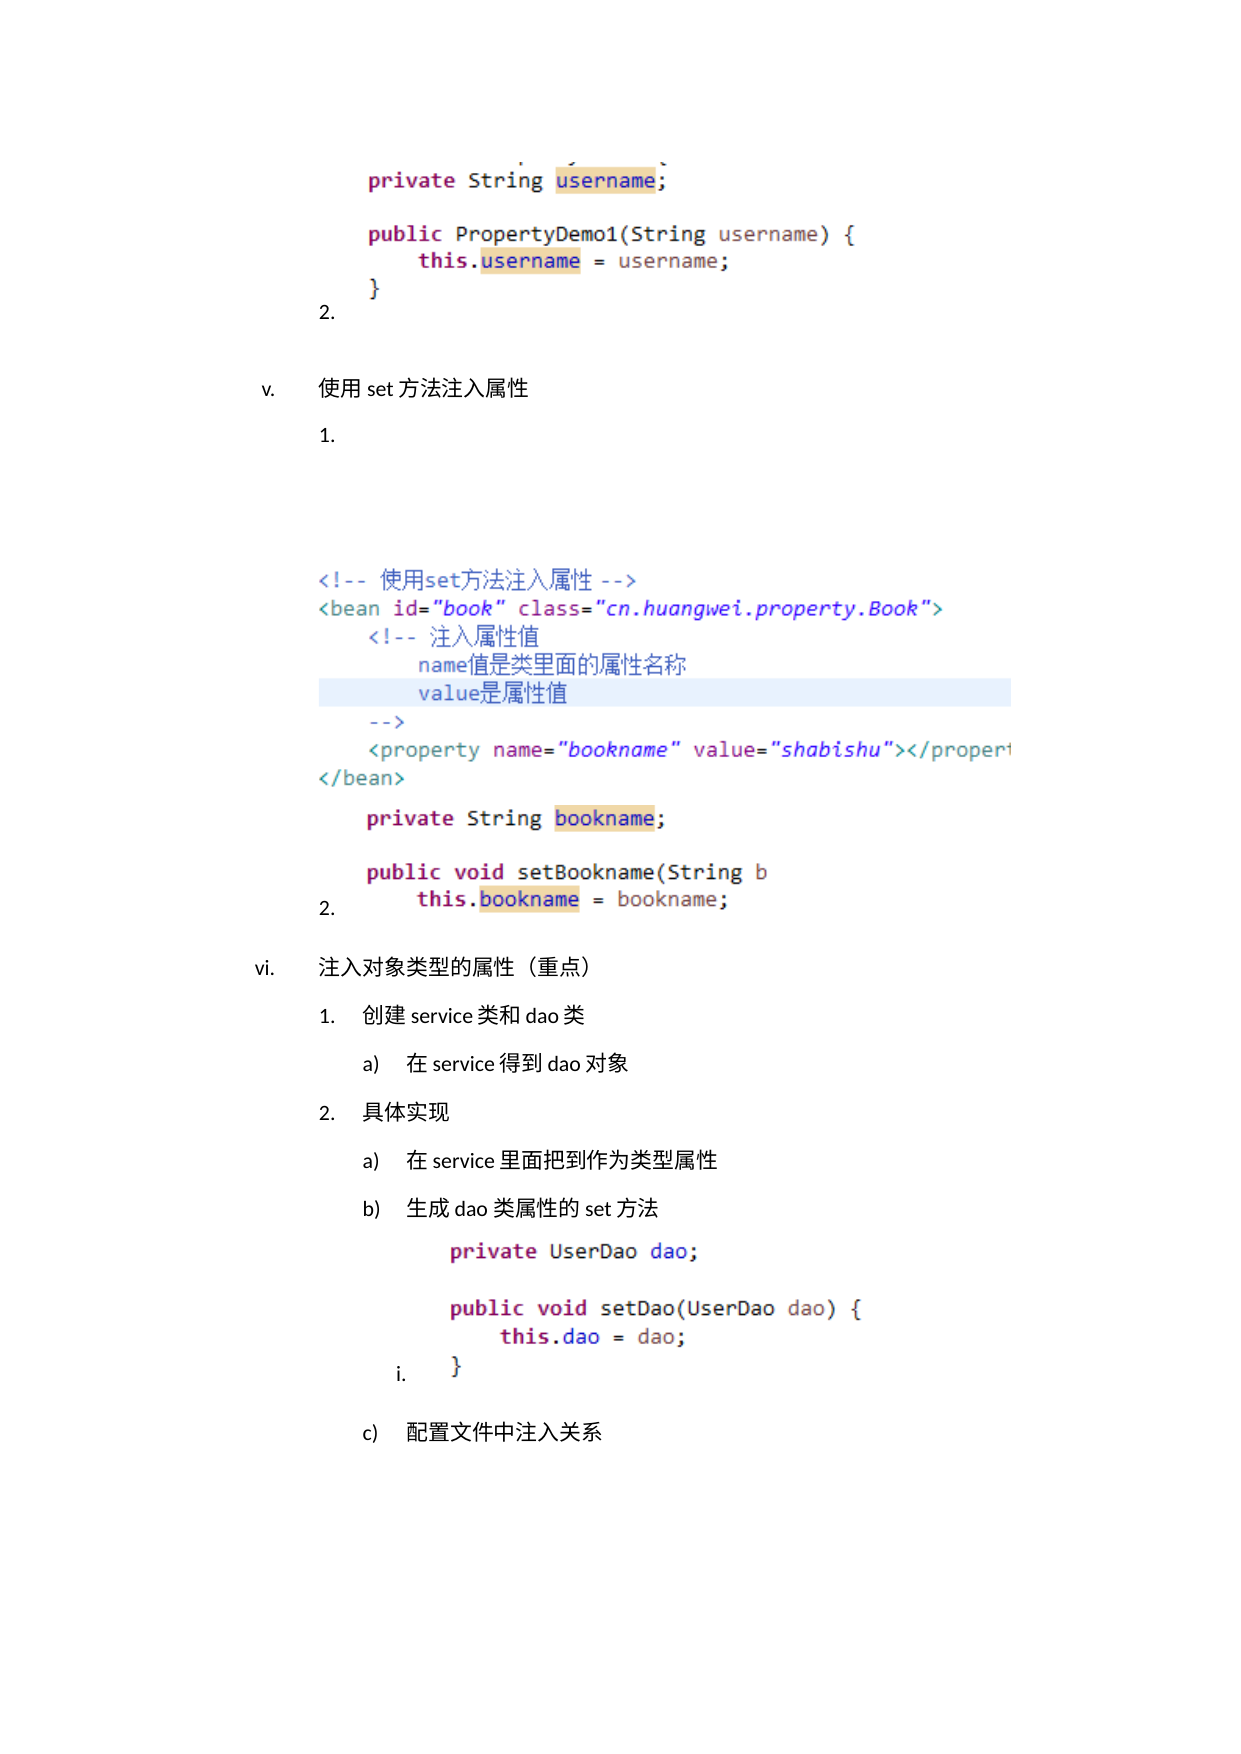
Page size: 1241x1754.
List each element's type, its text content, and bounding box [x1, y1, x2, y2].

list 配置文件中注入关系 [362, 1415, 1053, 1447]
picture [362, 162, 886, 320]
picture [450, 1239, 866, 1382]
list 生成dao 类属性的set方法 [362, 1191, 1053, 1223]
picture [318, 565, 1011, 790]
list 在service得到dao对象 [362, 1046, 1053, 1078]
list 具体实现 [319, 1094, 1053, 1127]
list 注入对象类型的属性（重点） [275, 949, 1053, 982]
list 在service里面把到作为类型属性 [362, 1142, 1053, 1175]
list 创建service类和dao类 [319, 997, 1053, 1030]
picture [362, 805, 768, 916]
list 使用set方法注入属性 [275, 370, 1053, 403]
